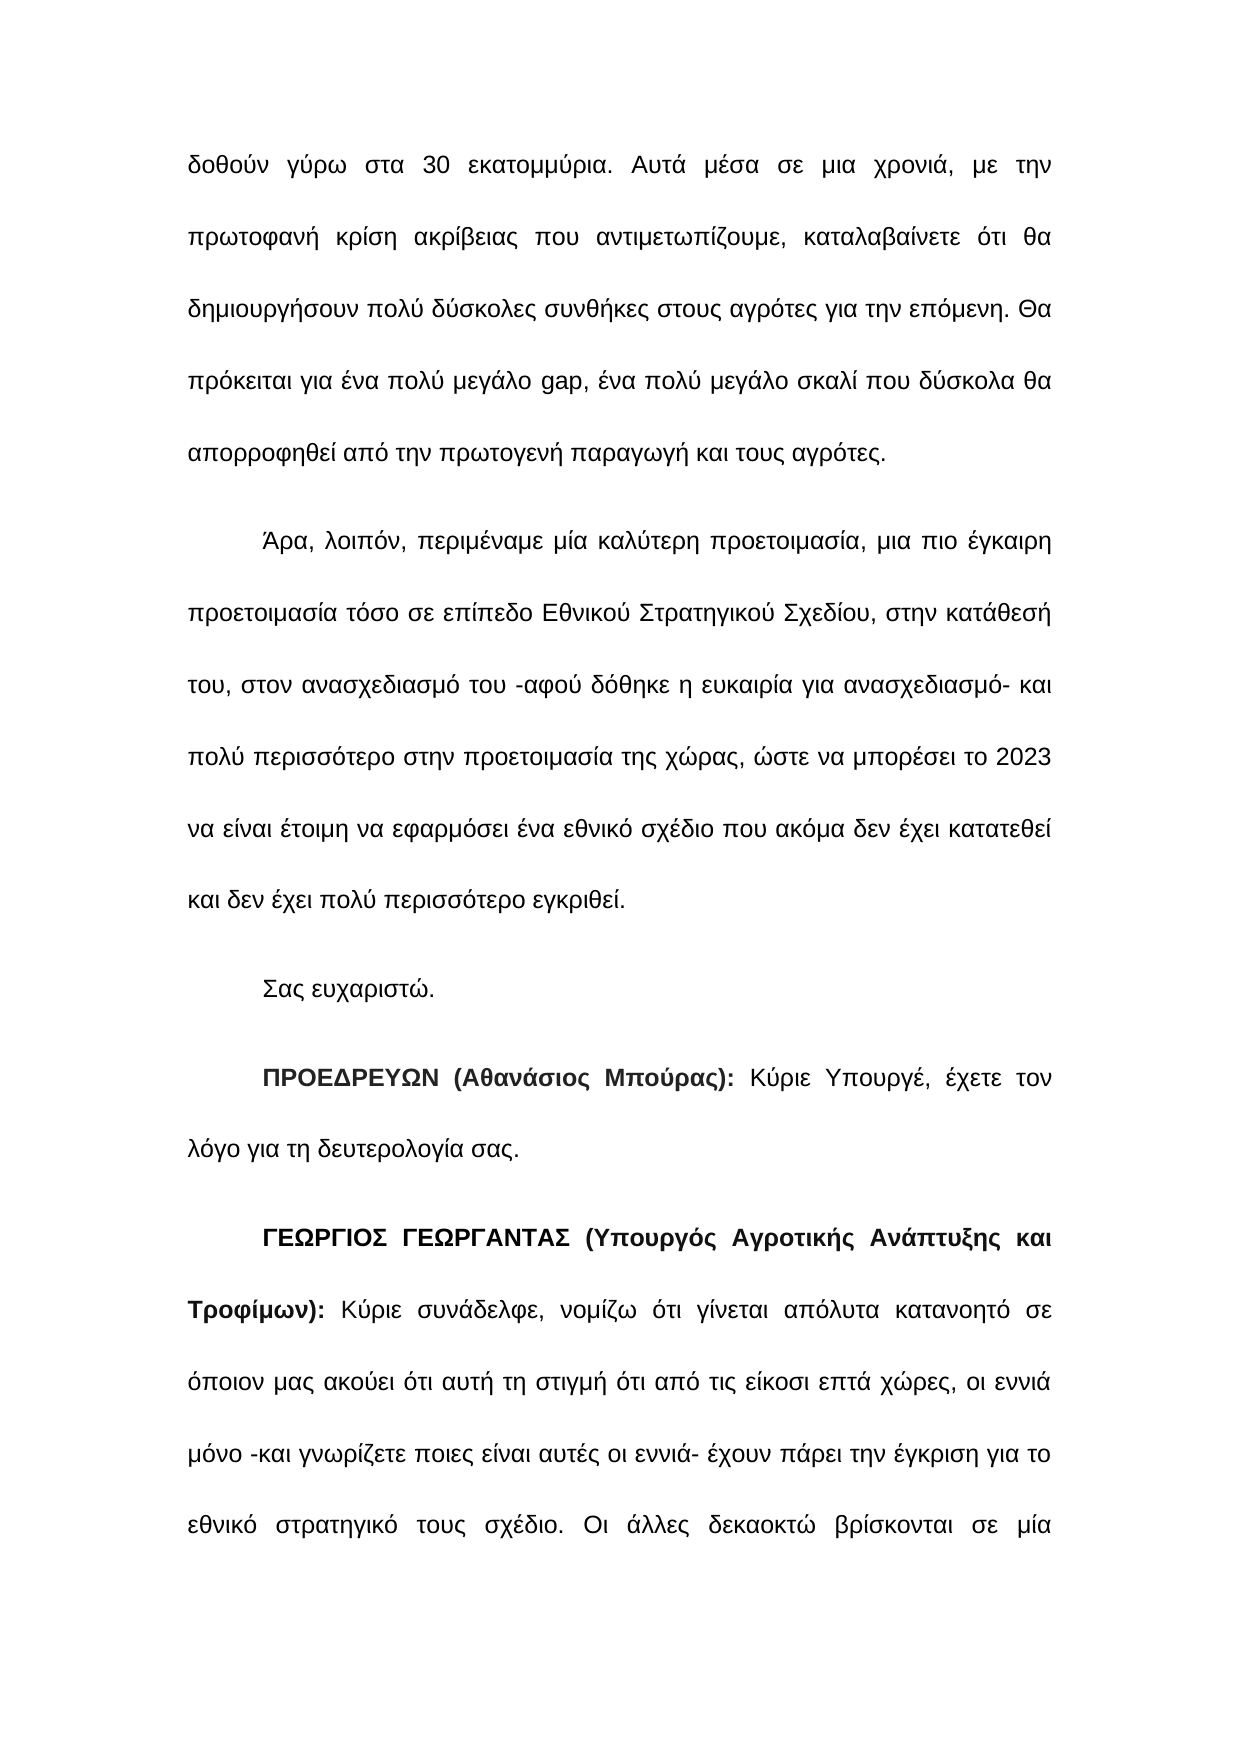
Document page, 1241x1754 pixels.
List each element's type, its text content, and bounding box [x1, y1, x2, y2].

text Άρα, λοιπόν, περιμέναμε μία καλύτερη προετοιμασία, μια πιο έγκαιρη προετοιμασία τόσο σε επίπεδο Εθνικού Στρατηγικού Σχεδίου, στην κατάθεσή του, στον ανασχεδιασμό του -αφού δόθηκε η ευκαιρία για ανασχεδιασμό- και πολύ περισσότερο στην προετοιμασία της χώρας, ώστε να μπορέσει το 2023 να είναι έτοιμη να εφαρμόσει ένα εθνικό σχέδιο που ακόμα δεν έχει κατατεθεί και δεν έχει πολύ περισσότερο εγκριθεί. [187, 526, 1053, 914]
text Σας ευχαριστώ. [187, 974, 1053, 1003]
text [187, 1223, 1053, 1539]
text ΠΡΟΕΔΡΕΥΩΝ (Αθανάσιος Μπούρας): Κύριε Υπουργέ, έχετε τον λόγο για τη δευτερολογία σας. [187, 1062, 1053, 1163]
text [187, 150, 1053, 466]
